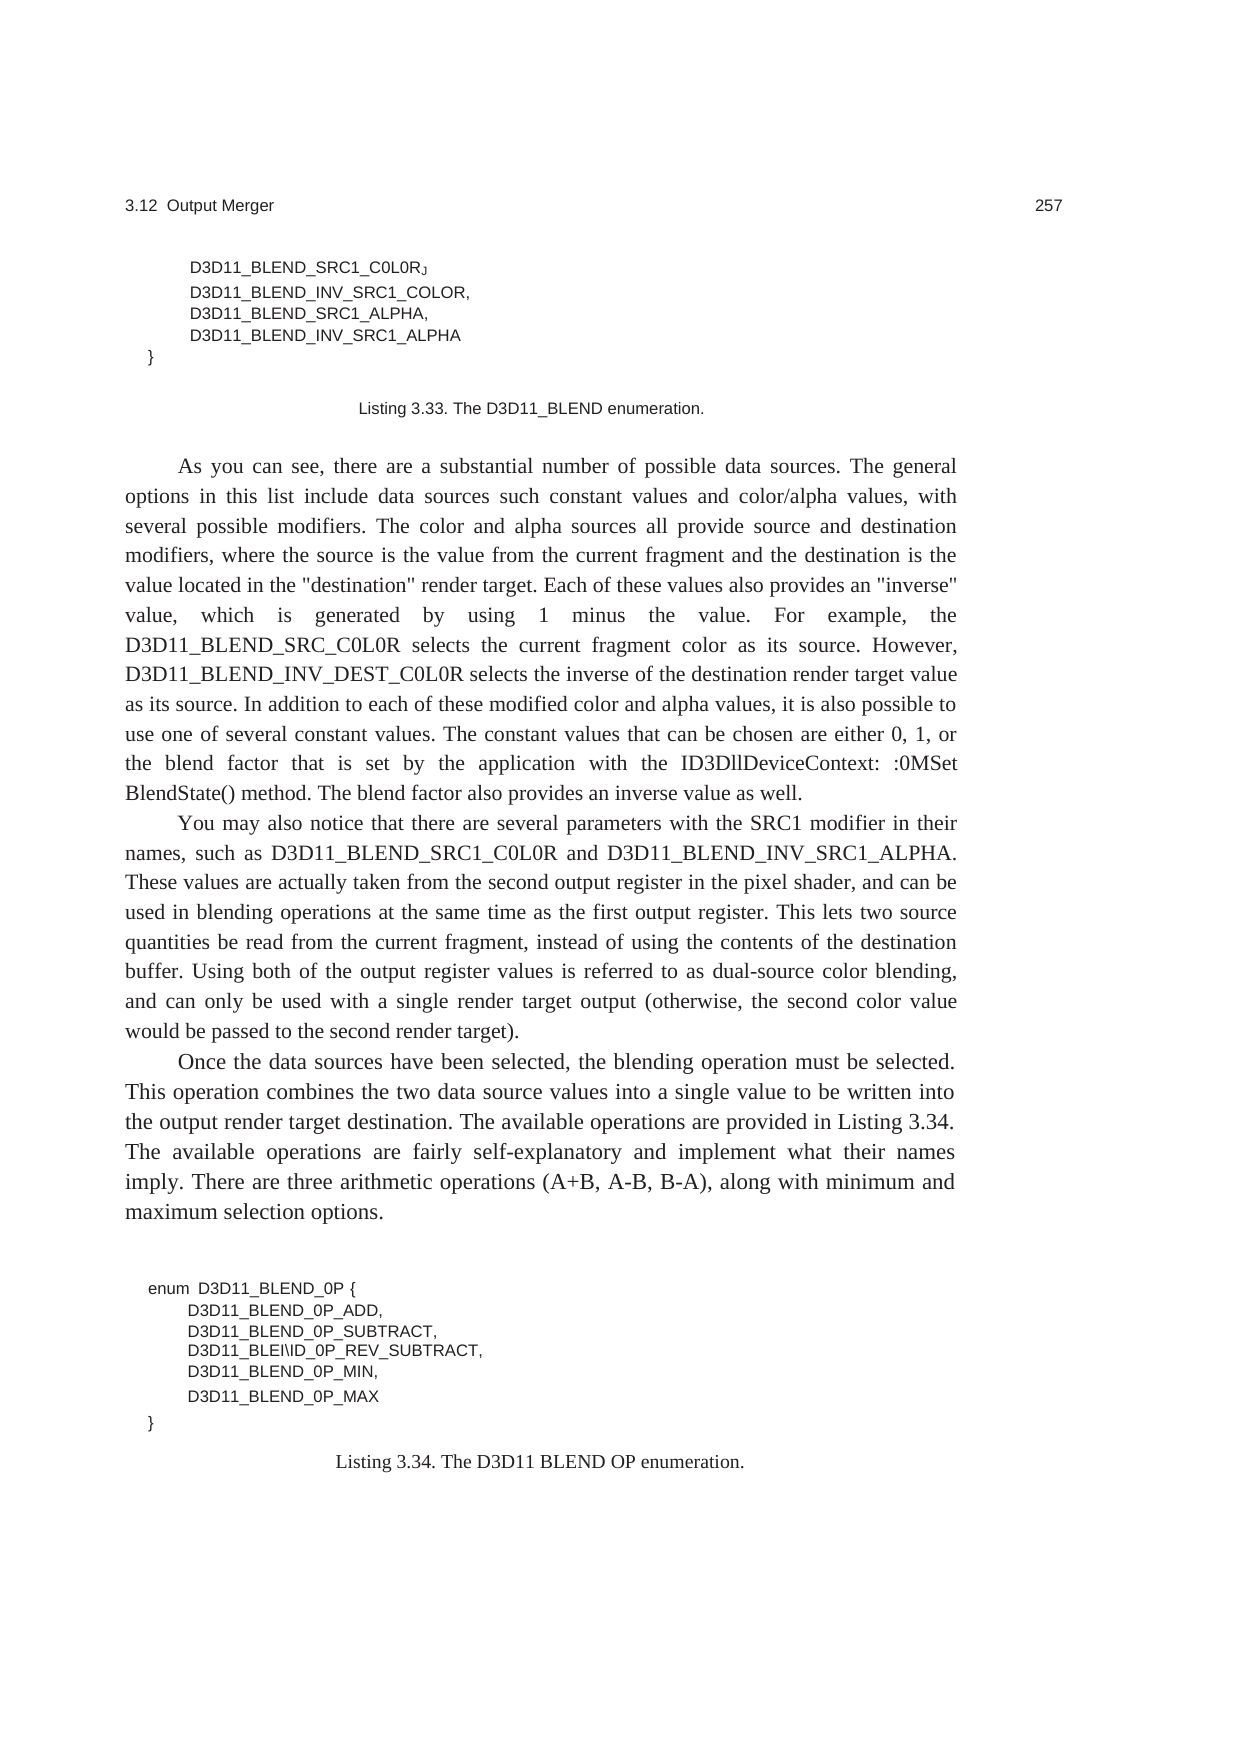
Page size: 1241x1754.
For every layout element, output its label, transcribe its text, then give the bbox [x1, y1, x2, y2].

text D3D11_BLEND_SRC1_C0L0RJ [189, 254, 1090, 278]
text D3D11_BLEND_0P_MAX [187, 1386, 1090, 1406]
text D3D11_BLEND_SRC1_ALPHA, [189, 304, 1090, 323]
text D3D11_BLEND_0P_SUBTRACT, [187, 1322, 1090, 1341]
table_header 257 [663, 192, 1062, 215]
text enum D3D11_BLEND_0P { [148, 1279, 1090, 1298]
text D3D11_BLEND_0P_MIN, [187, 1362, 1090, 1381]
text } [148, 347, 1090, 366]
text You may also notice that there are several parameters with the SRC1 modifier in their names, such as D3D11_BLEND_SRC1_C0L0R and D3D11_BLEND_INV_SRC1_ALPHA. These values are actually taken from the second output register in the pixel shader, and can be used in blending operations at the same time as the first output register. This lets two source quantities be read from the current fragment, instead of using the contents of the destination buffer. Using both of the output register values is referred to as dual-source color blending, and can only be used with a single render target output (otherwise, the second color value would be passed to the second render target). [125, 810, 958, 1043]
text D3D11_BLEND_INV_SRC1_COLOR, [189, 282, 1090, 302]
text } [148, 1412, 1090, 1432]
text D3D11_BLEND_0P_ADD, [187, 1301, 1090, 1320]
table_header 3.12 Output Merger [125, 192, 662, 215]
text D3D11_BLEI\ID_0P_REV_SUBTRACT, [187, 1341, 1090, 1360]
text Listing 3.33. The D3D11_BLEND enumeration. [358, 399, 1090, 418]
text D3D11_BLEND_INV_SRC1_ALPHA [189, 325, 1090, 344]
text As you can see, there are a substantial number of possible data sources. The general options in this list include data sources such constant values and color/alpha values, with several possible modifiers. The color and alpha sources all provide source and destination modifiers, where the source is the value from the current fragment and the destination is the value located in the "destination" render target. Each of these values also provides an "inverse" value, which is generated by using 1 minus the value. For example, the D3D11_BLEND_SRC_C0L0R selects the current fragment color as its source. However, D3D11_BLEND_INV_DEST_C0L0R selects the inverse of the destination render target value as its source. In addition to each of these modified color and alpha values, it is also possible to use one of several constant values. The constant values that can be chosen are either 0, 1, or the blend factor that is set by the application with the ID3DllDeviceContext: :0MSet BlendState() method. The blend factor also provides an inverse value as well. [125, 453, 958, 805]
text Once the data sources have been selected, the blending operation must be selected. This operation combines the two data source values into a single value to be written into the output render target destination. The available operations are provided in Listing 3.34. The available operations are fairly self-explanatory and implement what their names imply. There are three arithmetic operations (A+B, A-B, B-A), along with minimum and maximum selection options. [125, 1048, 956, 1224]
text Listing 3.34. The D3D11 BLEND OP enumeration. [335, 1450, 1090, 1473]
